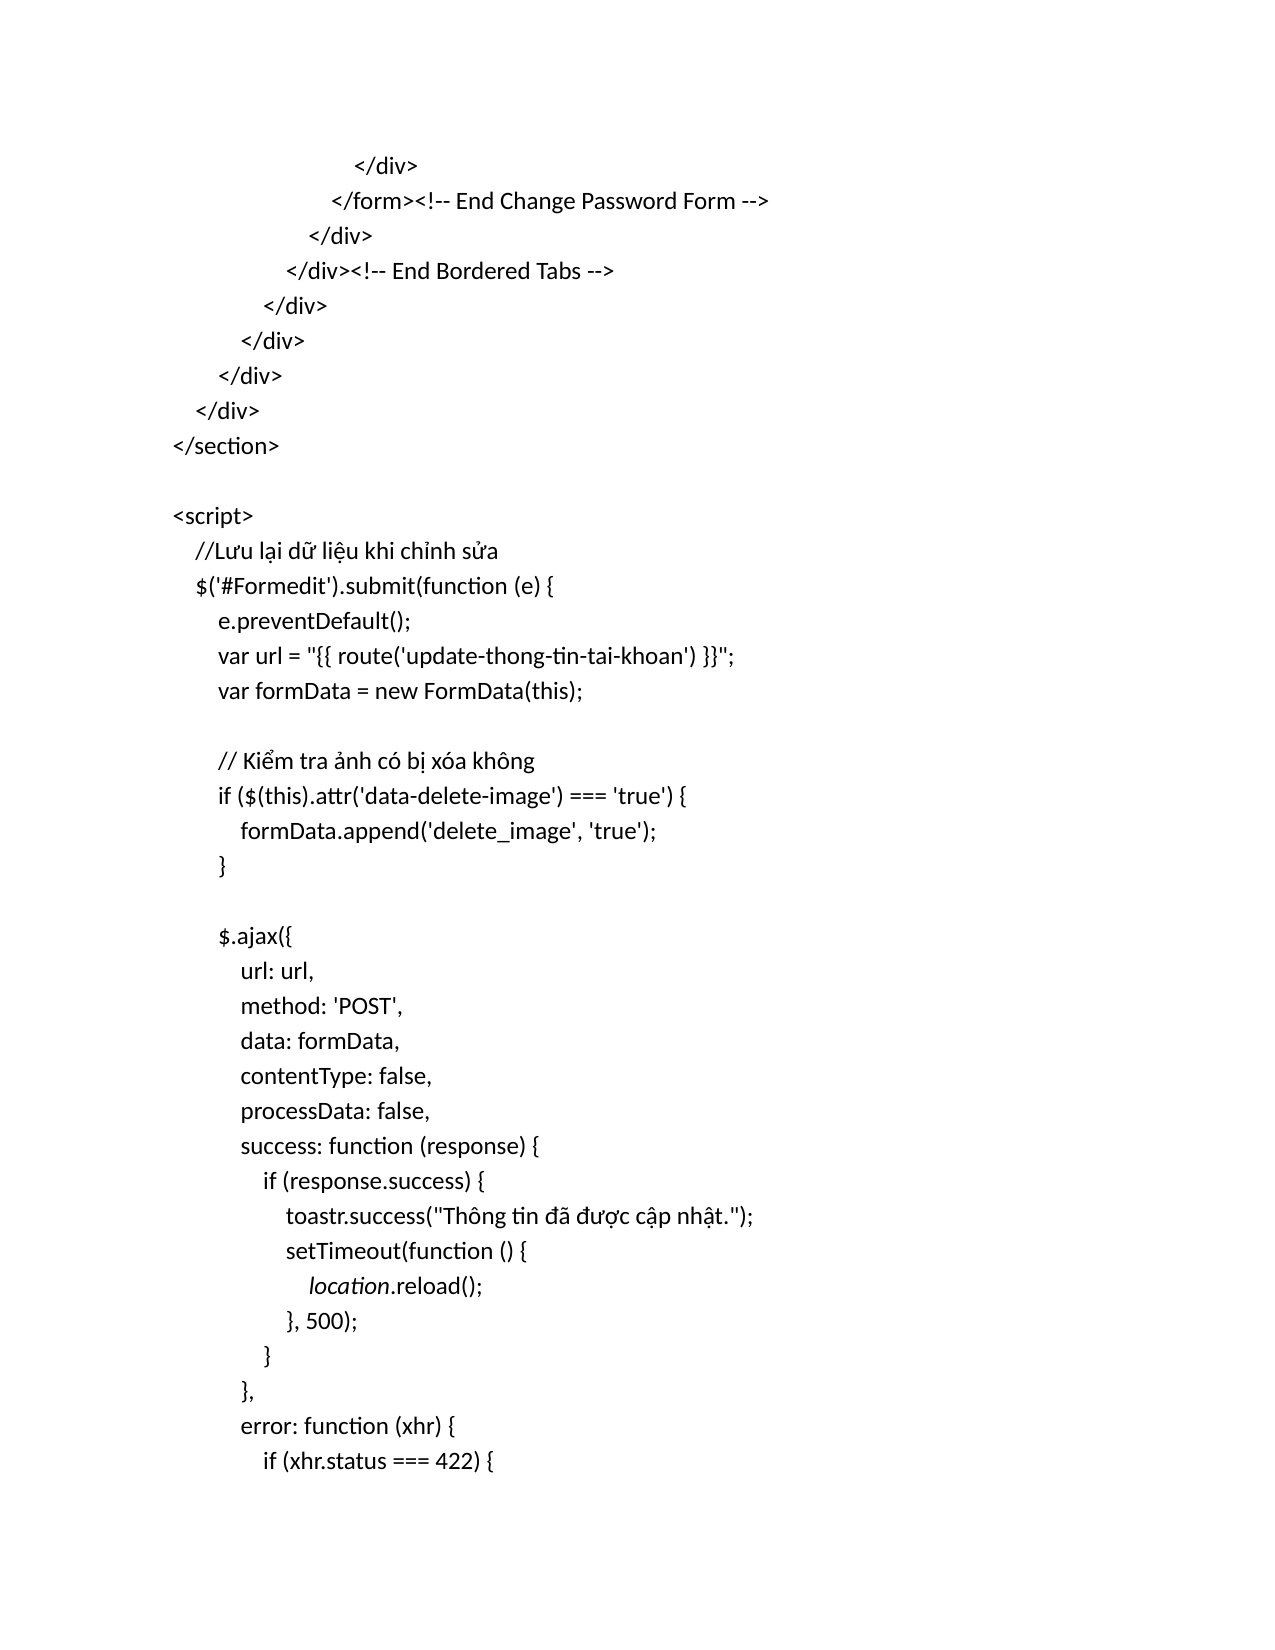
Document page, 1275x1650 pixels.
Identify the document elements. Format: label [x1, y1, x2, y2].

text [150, 150, 1125, 1476]
